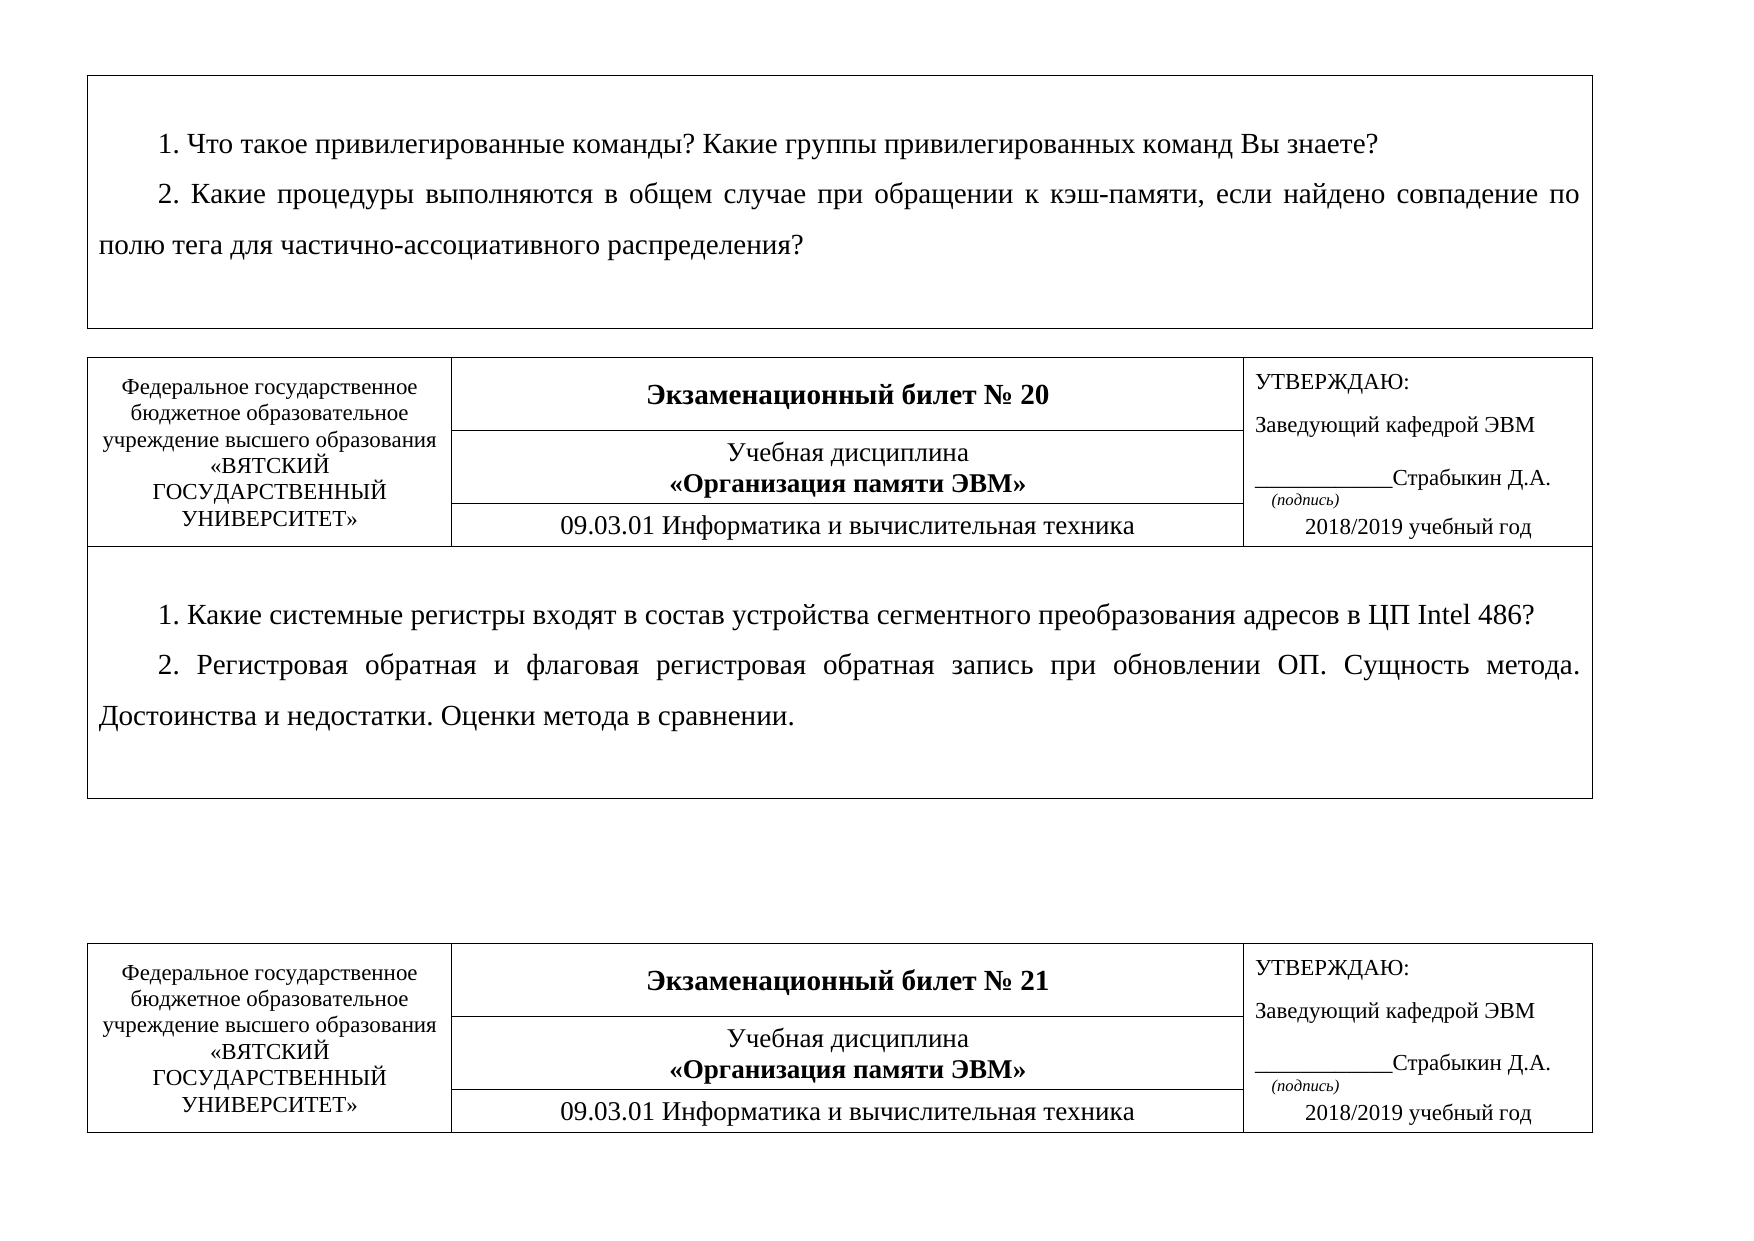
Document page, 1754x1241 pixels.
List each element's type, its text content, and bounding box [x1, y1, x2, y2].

table_cell 09.03.01 Информатика и вычислительная техника [452, 504, 1243, 546]
table_cell 09.03.01 Информатика и вычислительная техника [452, 1090, 1243, 1132]
table_cell Учебная дисциплина «Организация памяти ЭВМ» [452, 431, 1243, 503]
table_header Федеральное государственное бюджетное образовательное учреждение высшего образования «ВЯТСКИЙ ГОСУДАРСТВЕННЫЙ УНИВЕРСИТЕТ» [88, 358, 451, 546]
table_header УТВЕРЖДАЮ: [1244, 358, 1592, 404]
table_header Экзаменационный билет № 20 [452, 358, 1243, 430]
table_header УТВЕРЖДАЮ: [1244, 944, 1592, 989]
table_cell Заведующий кафедрой ЭВМ ____________Страбыкин Д.А. (подпись) 2018/2019 учебный год [1244, 990, 1592, 1132]
table_cell 1. Что такое привилегированные команды? Какие группы привилегированных команд Вы знаете? 2. Какие процедуры выполняются в общем случае при обращении к кэш-памяти, если найдено совпадение по полю тега для частично-ассоциативного распределения? [88, 76, 1592, 327]
table_cell Заведующий кафедрой ЭВМ ____________Страбыкин Д.А. (подпись) 2018/2019 учебный год [1244, 404, 1592, 546]
table_header Экзаменационный билет № 21 [452, 944, 1243, 1016]
table_header Федеральное государственное бюджетное образовательное учреждение высшего образования «ВЯТСКИЙ ГОСУДАРСТВЕННЫЙ УНИВЕРСИТЕТ» [88, 944, 451, 1132]
table_cell Учебная дисциплина «Организация памяти ЭВМ» [452, 1017, 1243, 1089]
table_cell 1. Какие системные регистры входят в состав устройства сегментного преобразования адресов в ЦП Intel 486? 2. Регистровая обратная и флаговая регистровая обратная запись при обновлении ОП. Сущность метода. Достоинства и недостатки. Оценки метода в сравнении. [88, 547, 1592, 798]
